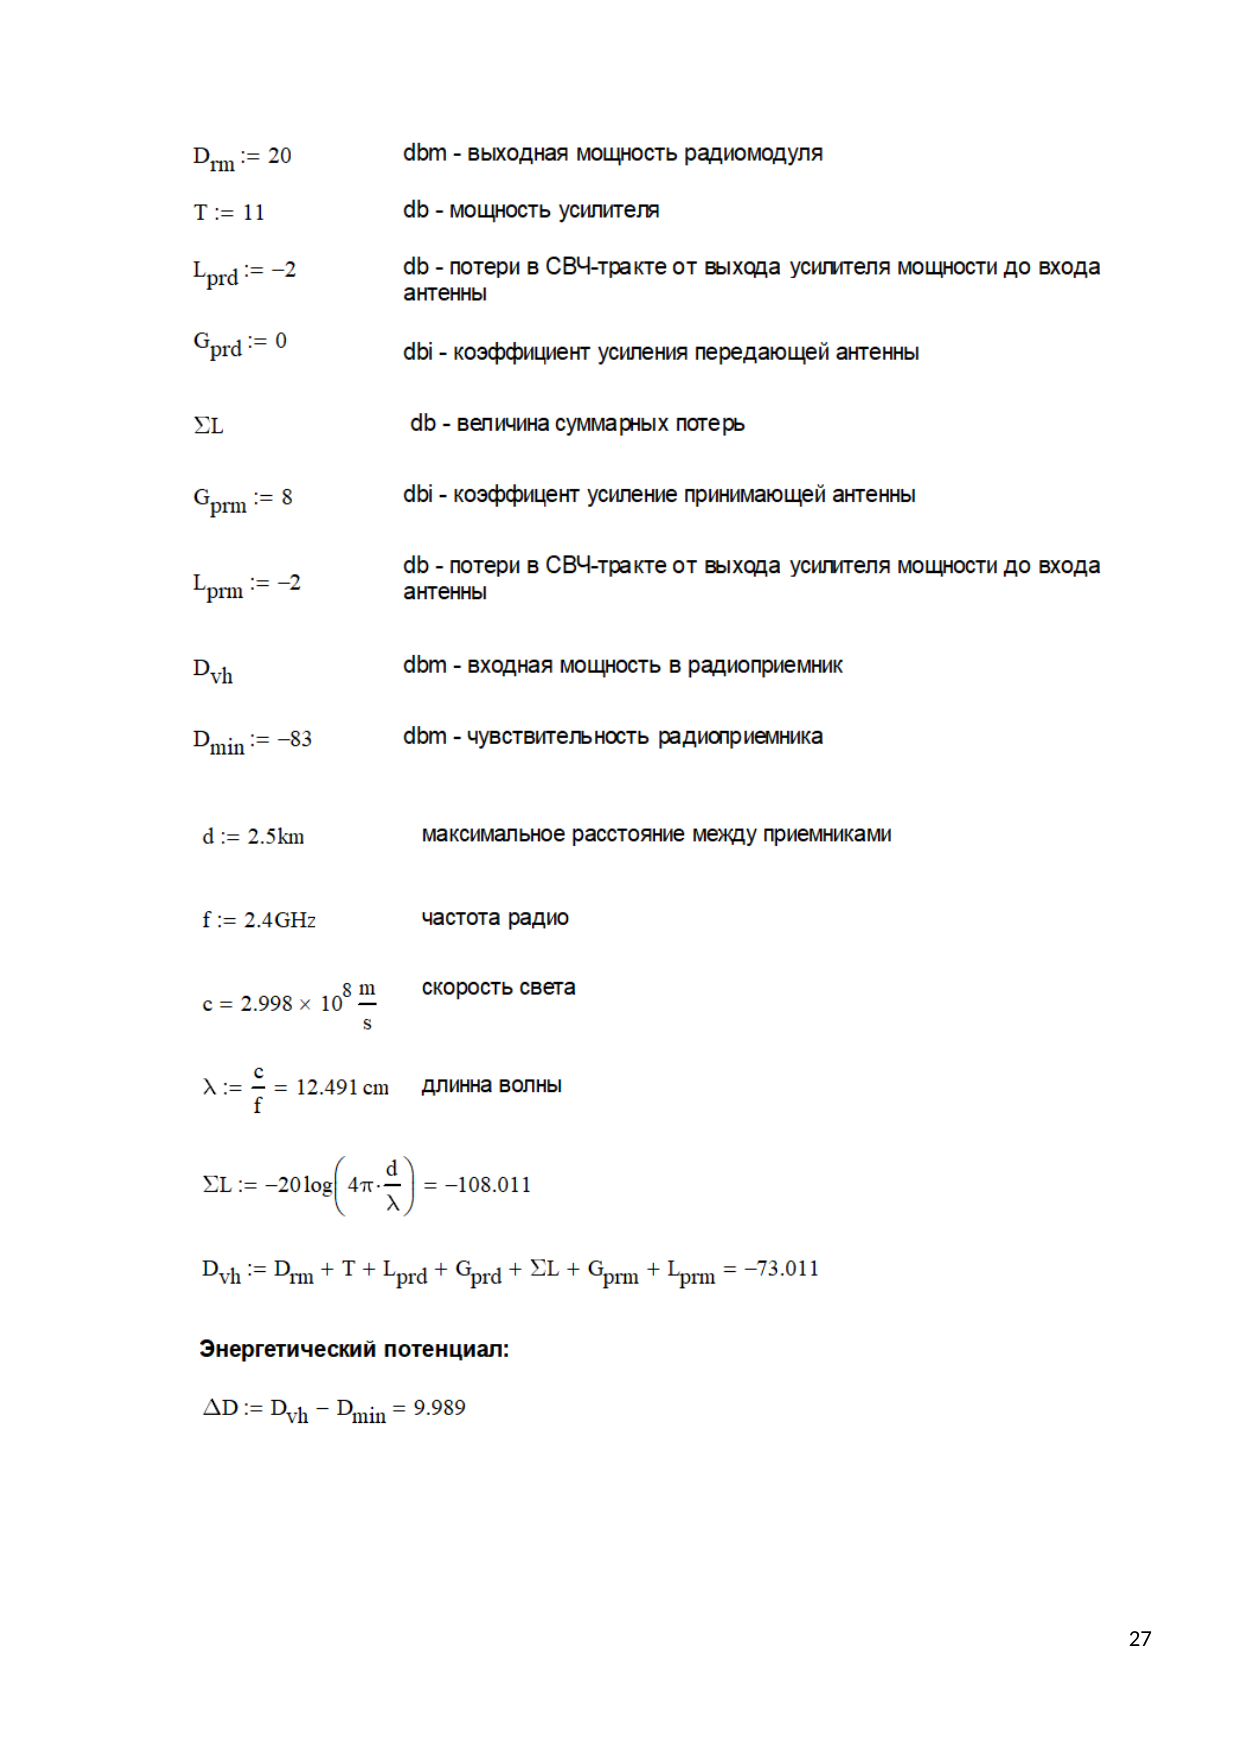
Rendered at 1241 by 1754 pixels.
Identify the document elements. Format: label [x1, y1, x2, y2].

picture [177, 118, 1152, 789]
picture [177, 795, 1152, 1451]
